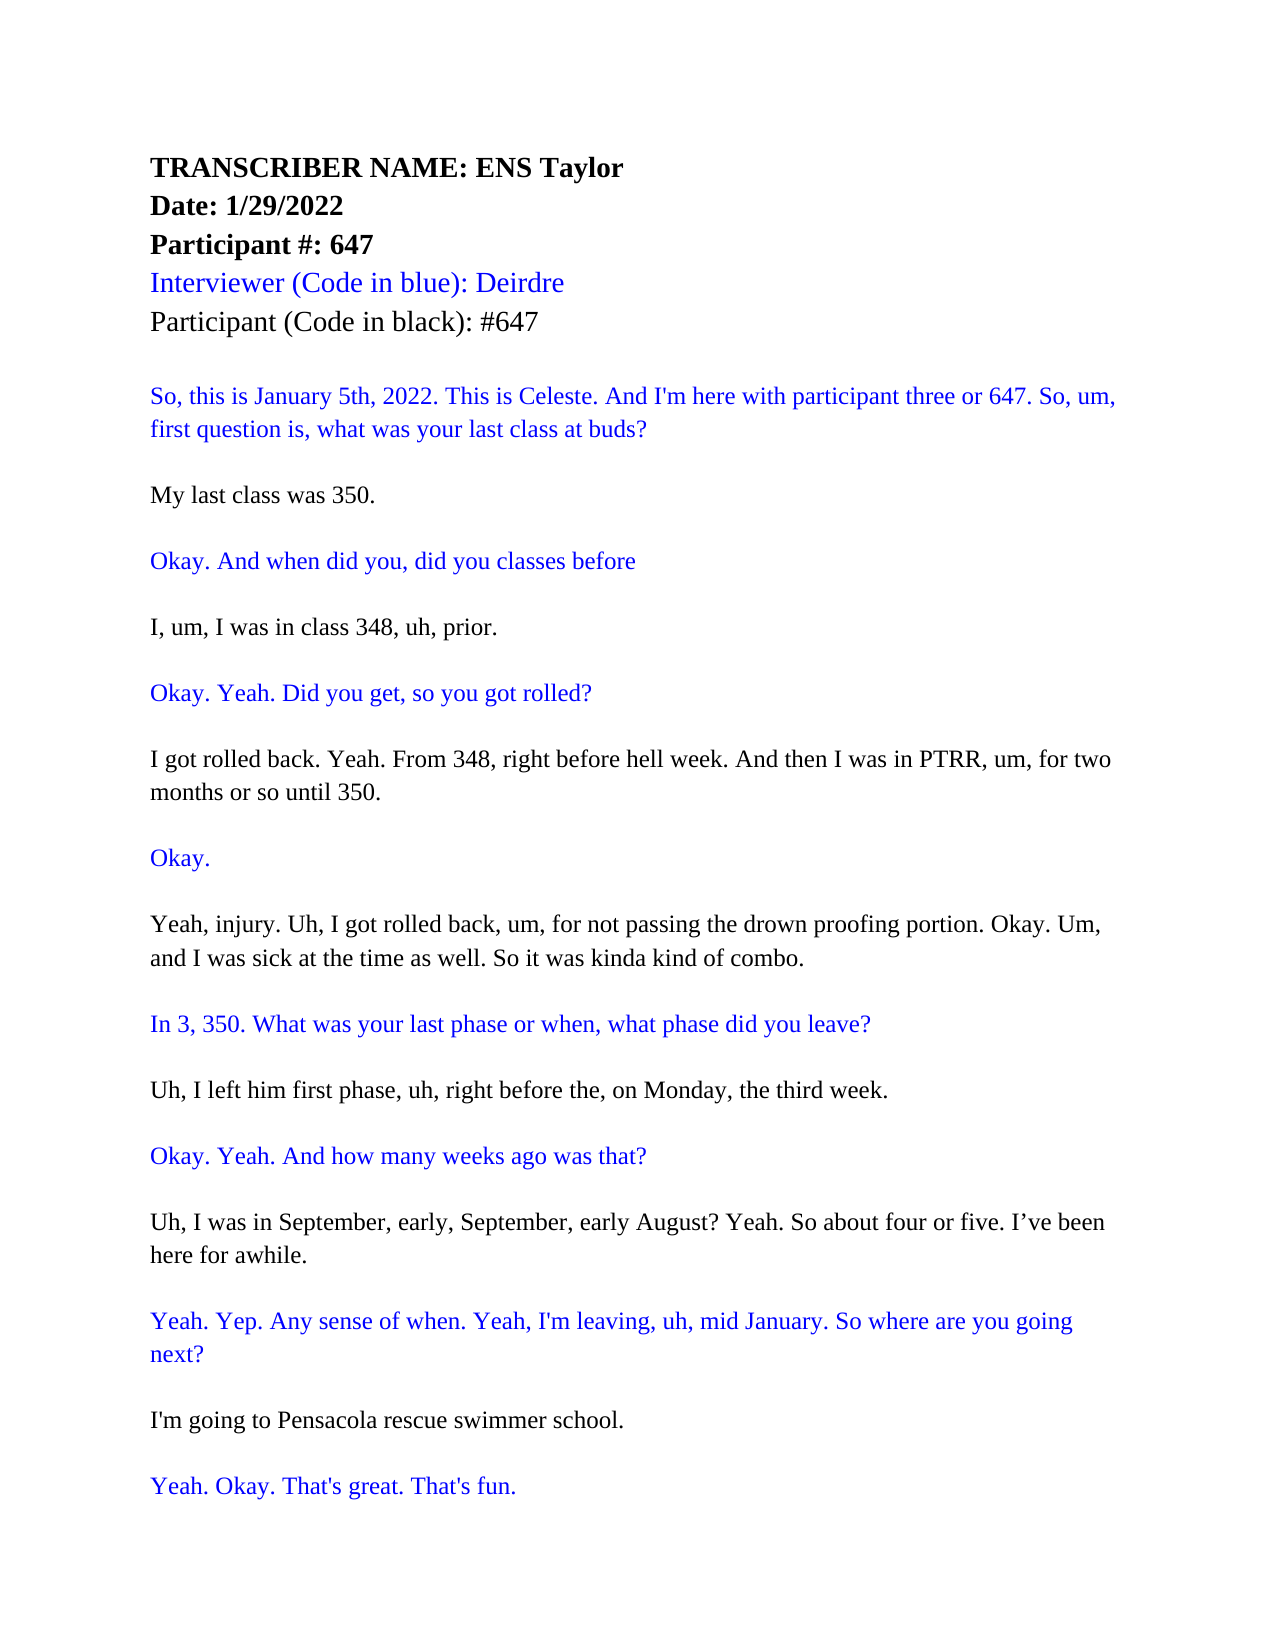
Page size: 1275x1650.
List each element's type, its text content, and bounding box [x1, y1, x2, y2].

text Uh, I left him first phase, uh, right before the, on Monday, the third week. [150, 1075, 1125, 1103]
text Okay. And when did you, did you classes before [150, 546, 1125, 575]
text I got rolled back. Yeah. From 348, right before hell week. And then I was in PTRR, um, for two months or so until 350. [150, 744, 1125, 806]
text Okay. Yeah. And how many weeks ago was that? [150, 1141, 1125, 1169]
text TRANSCRIBER NAME: ENS Taylor [150, 150, 1125, 183]
text Interviewer (Code in blue): Deirdre [150, 266, 1125, 299]
text Yeah, injury. Uh, I got rolled back, um, for not passing the drown proofing portion. Okay. Um, and I was sick at the time as well. So it was kinda kind of combo. [150, 909, 1125, 971]
text My last class was 350. [150, 480, 1125, 509]
text I'm going to Pensacola rescue swimmer school. [150, 1405, 1125, 1434]
text Date: 1/29/2022 [150, 188, 1125, 222]
text Okay. [150, 843, 1125, 872]
text Participant (Code in black): #647 [150, 304, 1125, 338]
text In 3, 350. What was your last phase or when, what phase did you leave? [150, 1009, 1125, 1037]
text Yeah. Yep. Any sense of when. Yeah, I'm leaving, uh, mid January. So where are you going next? [150, 1306, 1125, 1368]
text Uh, I was in September, early, September, early August? Yeah. So about four or five. I’ve been here for awhile. [150, 1207, 1125, 1268]
text Participant #: 647 [150, 227, 1125, 261]
text Yeah. Okay. That's great. That's fun. [150, 1471, 1125, 1500]
text I, um, I was in class 348, uh, prior. [150, 612, 1125, 641]
text So, this is January 5th, 2022. This is Celeste. And I'm here with participant three or 647. So, um, first question is, what was your last class at buds? [150, 381, 1125, 443]
text Okay. Yeah. Did you get, so you got rolled? [150, 678, 1125, 707]
